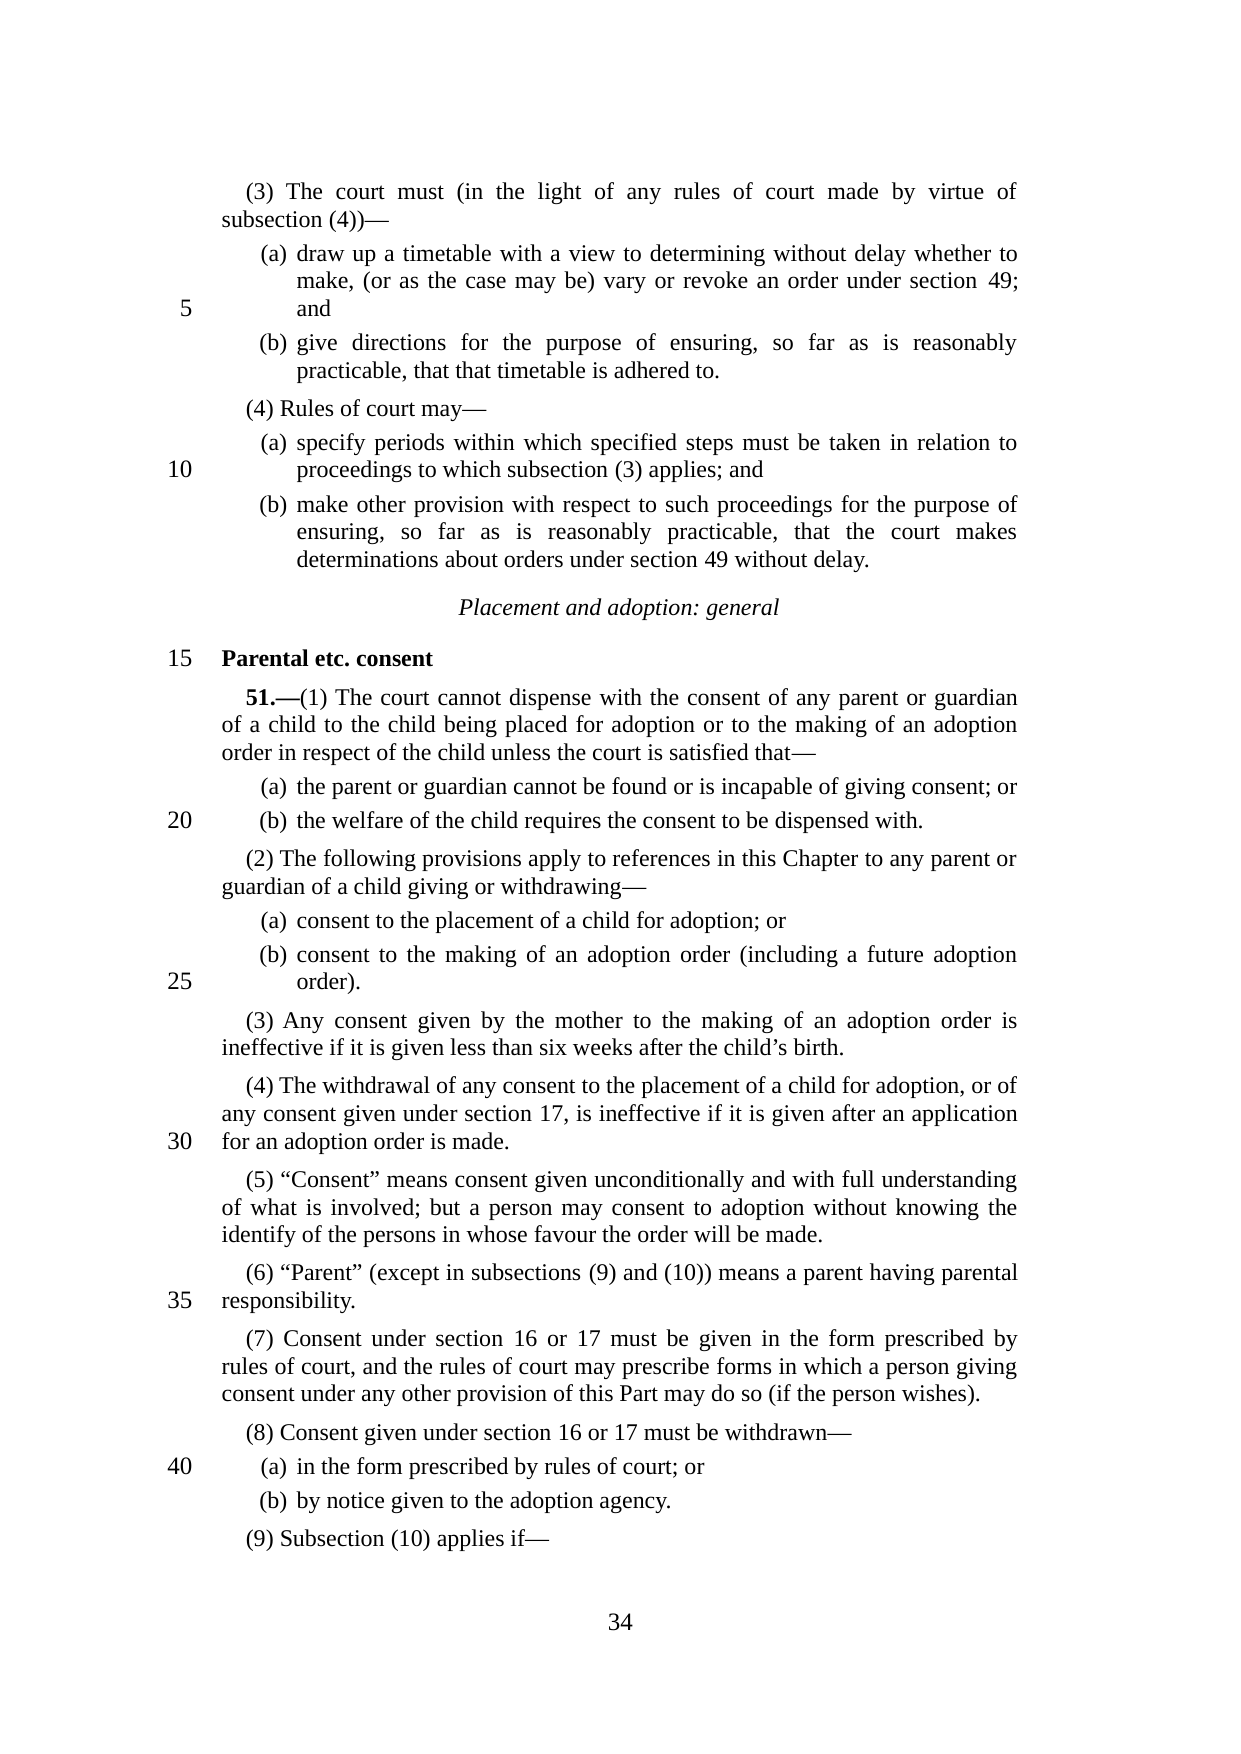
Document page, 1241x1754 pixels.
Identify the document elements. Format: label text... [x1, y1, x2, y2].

text (b) consent to the making of an adoption order (including a future adoption order). [221, 940, 1019, 995]
text (5) “Consent” means consent given unconditionally and with full understanding of what is involved; but a person may consent to adoption without knowing the identify of the persons in whose favour the order will be made. [221, 1165, 1019, 1248]
text (a) the parent or guardian cannot be found or is incapable of giving consent; or [221, 772, 1019, 799]
text (b) by notice given to the adoption agency. [221, 1486, 1019, 1513]
text (b) the welfare of the child requires the consent to be dispensed with. [221, 806, 1019, 833]
text (a) specify periods within which specified steps must be taken in relation to proceedings to which subsection (3) applies; and [221, 428, 1019, 483]
text (a) draw up a timetable with a view to determining without delay whether to make, (or as the case may be) vary or revoke an order under section 49; and [221, 239, 1019, 322]
subtitle Placement and adoption: general [221, 593, 1019, 621]
title Parental etc. consent [221, 644, 1019, 672]
text (a) consent to the placement of a child for adoption; or [221, 906, 1019, 933]
text (7) Consent under section 16 or 17 must be given in the form prescribed by rules of court, and the rules of court may prescribe forms in which a person giving consent under any other provision of this Part may do so (if the person wishes). [221, 1324, 1019, 1407]
text (4) Rules of court may— [221, 394, 1019, 421]
text (8) Consent given under section 16 or 17 must be withdrawn⁠— [221, 1418, 1019, 1445]
text (b) give directions for the purpose of ensuring, so far as is reasonably practicable, that that timetable is adhered to. [221, 328, 1019, 383]
text (b) make other provision with respect to such proceedings for the purpose of ensuring, so far as is reasonably practicable, that the court makes determinations about orders under section 49 without delay. [221, 489, 1019, 572]
text (4) The withdrawal of any consent to the placement of a child for adoption, or of any consent given under section 17, is ineffective if it is given after an application for an adoption order is made. [221, 1071, 1019, 1154]
text (9) Subsection (10) applies if⁠— [221, 1524, 1019, 1552]
text (2) The following provisions apply to references in this Chapter to any parent or guardian of a child giving or withdrawing⁠— [221, 844, 1019, 899]
text (6) “Parent” (except in subsections (9) and (10)) means a parent having parental responsibility. [221, 1258, 1019, 1313]
text (3) Any consent given by the mother to the making of an adoption order is ineffective if it is given less than six weeks after the child’s birth. [221, 1006, 1019, 1061]
text (3) The court must (in the light of any rules of court made by virtue of subsection (4))— [221, 177, 1019, 232]
text 51.—(1) The court cannot dispense with the consent of any parent or guardian of a child to the child being placed for adoption or to the making of an adoption order in respect of the child unless the court is satisfied that⁠— [221, 682, 1019, 765]
text (a) in the form prescribed by rules of court; or [221, 1452, 1019, 1479]
